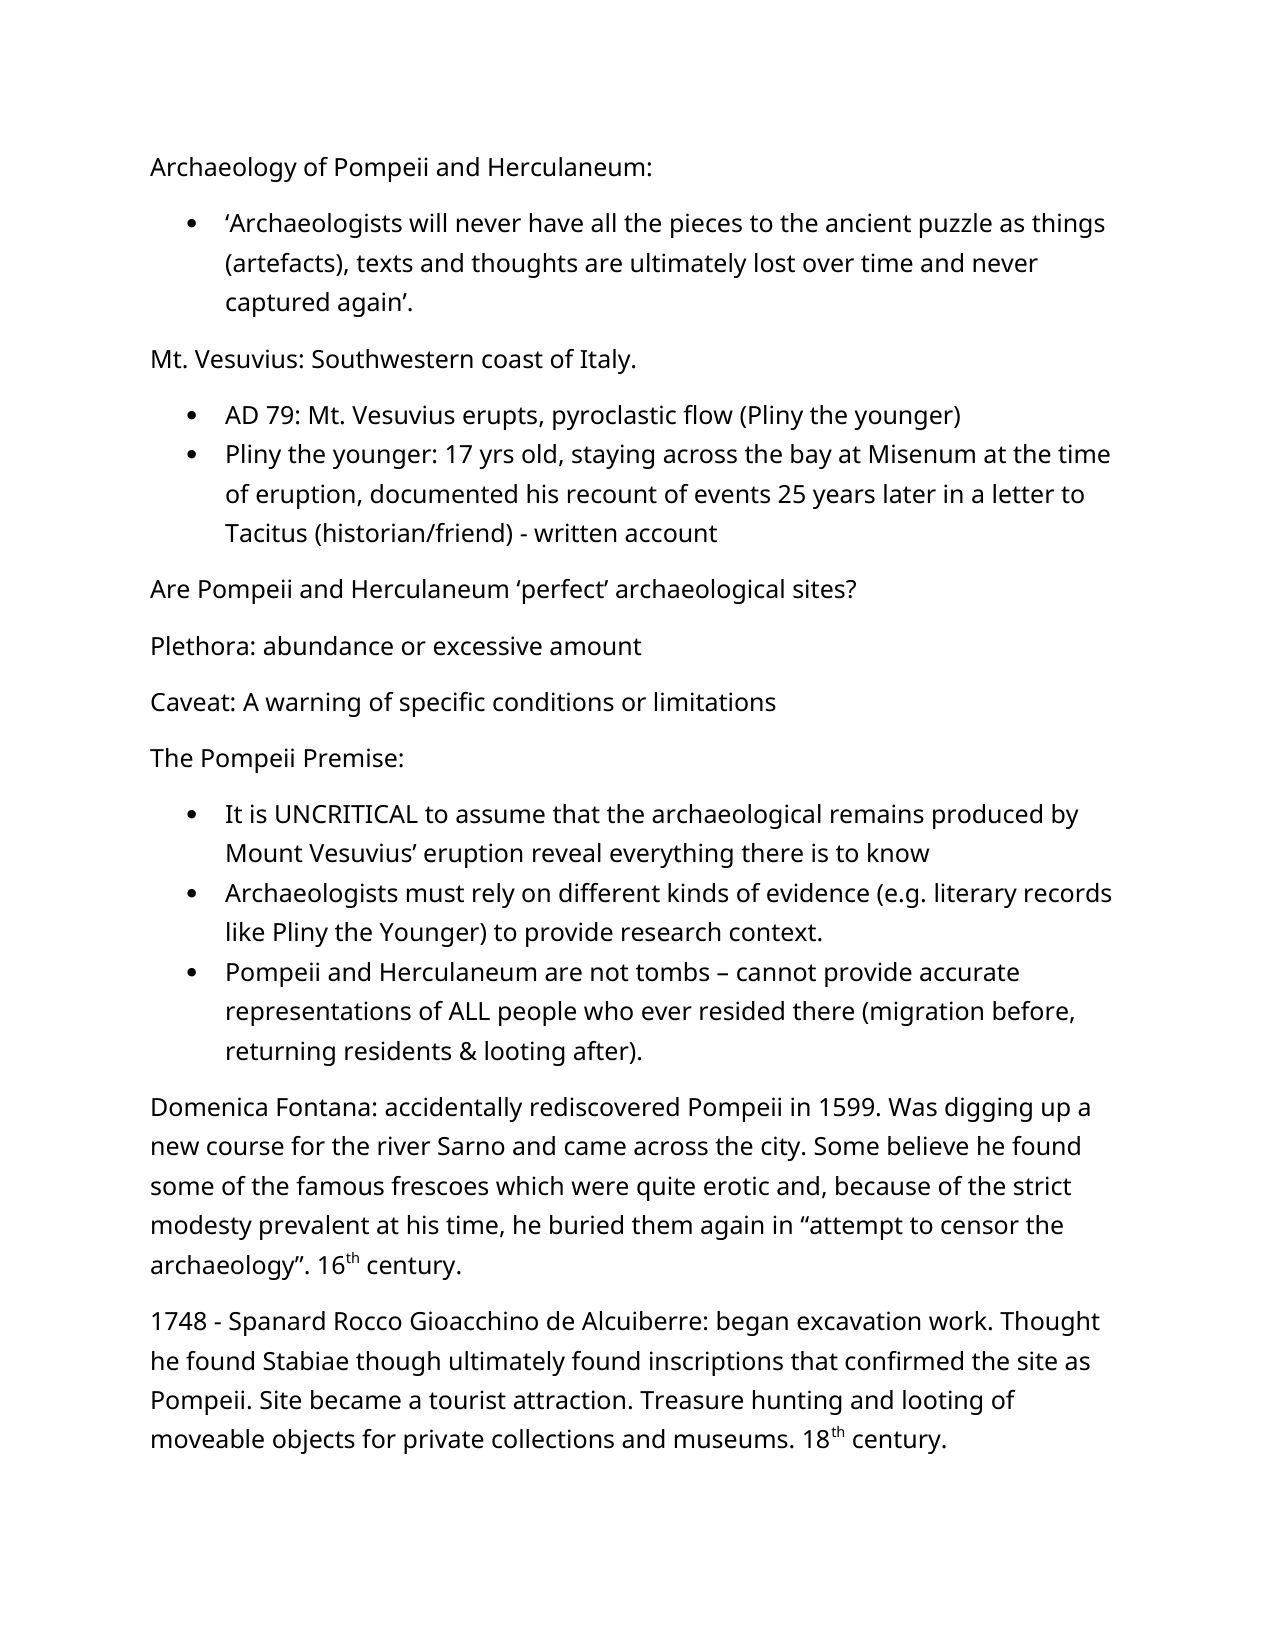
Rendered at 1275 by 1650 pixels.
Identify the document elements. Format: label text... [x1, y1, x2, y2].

text Plethora: abundance or excessive amount [150, 628, 1125, 662]
text Mt. Vesuvius: Southwestern coast of Italy. [150, 341, 1125, 375]
text The Pompeii Premise: [150, 740, 1125, 774]
list Archaeologists must rely on different kinds of evidence (e.g. literary records like Pliny the Younger) to provide research context. [187, 876, 1125, 949]
text Are Pompeii and Herculaneum ‘perfect’ archaeological sites? [150, 572, 1125, 606]
list ‘Archaeologists will never have all the pieces to the ancient puzzle as things (artefacts), texts and thoughts are ultimately lost over time and never captured again’. [187, 206, 1125, 319]
text 1748 - Spanard Rocco Gioacchino de Alcuiberre: began excavation work. Thought he found Stabiae though ultimately found inscriptions that confirmed the site as Pompeii. Site became a tourist attraction. Treasure hunting and looting of moveable objects for private collections and museums. 18th century. [150, 1304, 1125, 1456]
text Caveat: A warning of specific conditions or limitations [150, 684, 1125, 718]
list AD 79: Mt. Vesuvius erupts, pyroclastic flow (Pliny the younger) [187, 397, 1125, 431]
list It is UNCRITICAL to assume that the archaeological remains produced by Mount Vesuvius’ eruption reveal everything there is to know [187, 797, 1125, 870]
list Pliny the younger: 17 yrs old, staying across the bay at Misenum at the time of eruption, documented his recount of events 25 years later in a letter to Tacitus (historian/friend) - written account [187, 437, 1125, 550]
text Archaeology of Pompeii and Herculaneum: [150, 150, 1125, 184]
text Domenica Fontana: accidentally rediscovered Pompeii in 1599. Was digging up a new course for the river Sarno and came across the city. Some believe he found some of the famous frescoes which were quite erotic and, because of the strict modesty prevalent at his time, he buried them again in “attempt to censor the archaeology”. 16th century. [150, 1089, 1125, 1282]
list Pompeii and Herculaneum are not tombs – cannot provide accurate representations of ALL people who ever resided there (migration before, returning residents & looting after). [187, 954, 1125, 1067]
